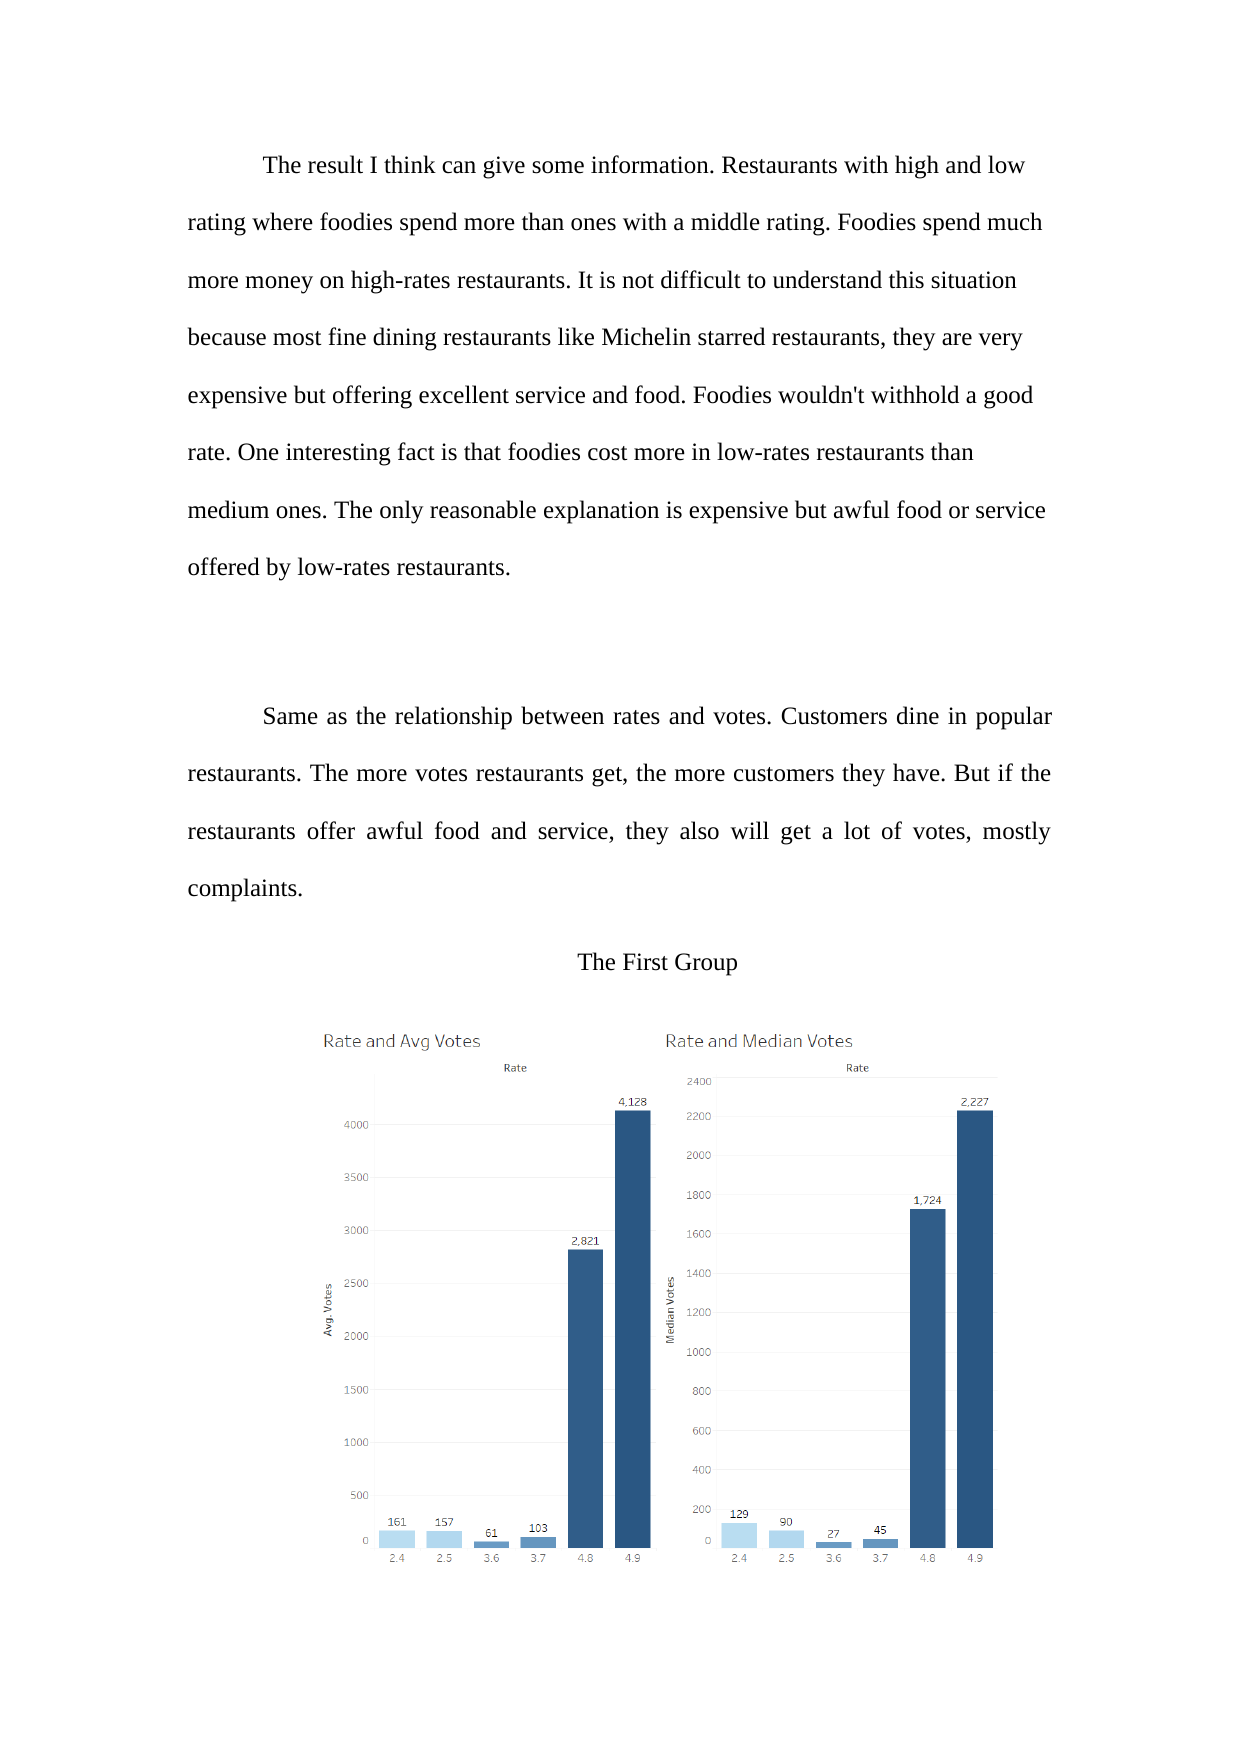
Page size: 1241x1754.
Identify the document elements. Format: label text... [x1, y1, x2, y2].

text The result I think can give some information. Restaurants with high and low rating where foodies spend more than ones with a middle rating. Foodies spend much more money on high-rates restaurants. It is not difficult to understand this situation because most fine dining restaurants like Michelin starred restaurants, they are very expensive but offering excellent service and food. Foodies wouldn't withhold a good rate. One interesting fact is that foodies cost more in low-rates restaurants than medium ones. The only reasonable explanation is expensive but awful food or service offered by low-rates restaurants. [187, 150, 1053, 581]
text The First Group [187, 947, 1053, 976]
picture [317, 1021, 998, 1569]
text Same as the relationship between rates and votes. Customers dine in popular restaurants. The more votes restaurants get, the more customers they have. But if the restaurants offer awful food and service, they also will get a lot of votes, mostly complaints. [187, 701, 1053, 902]
